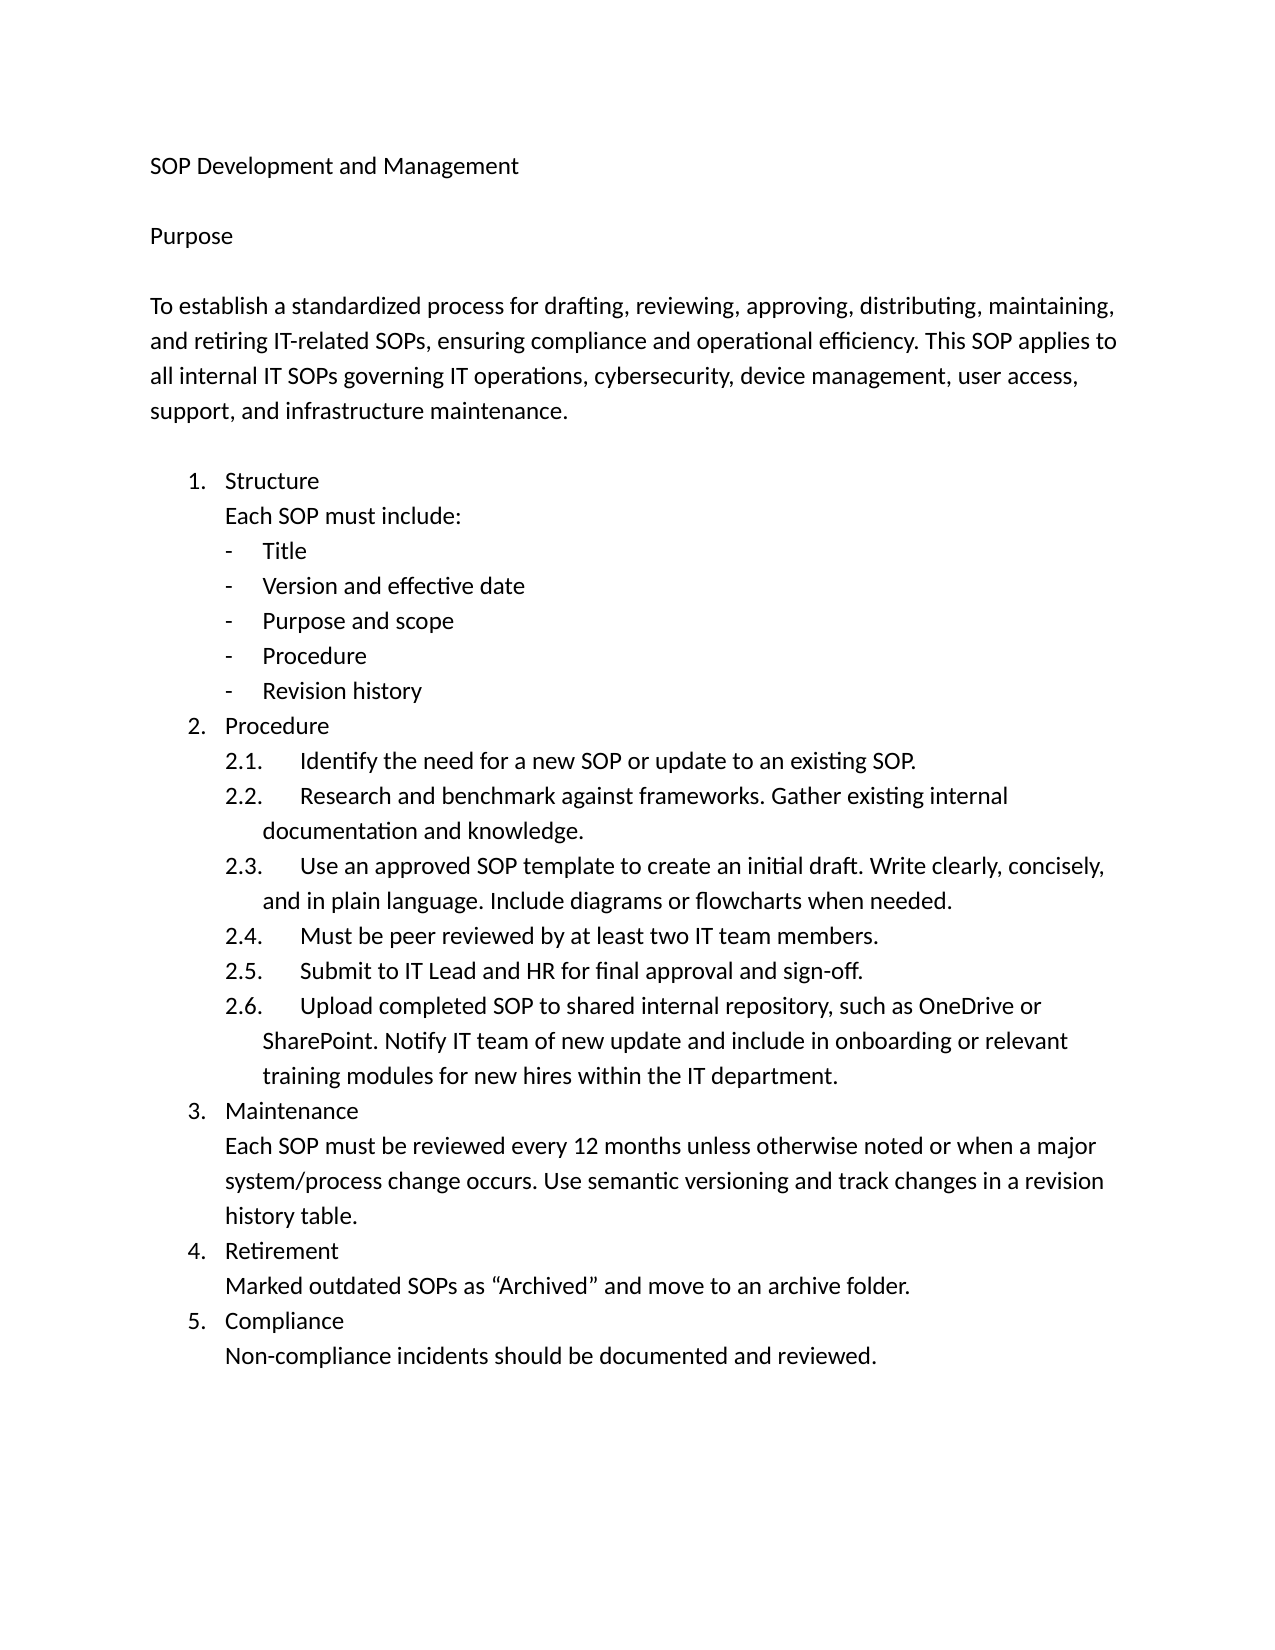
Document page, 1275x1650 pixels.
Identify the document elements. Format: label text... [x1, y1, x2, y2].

list Purpose and scope [225, 605, 1125, 636]
list Non-compliance incidents should be documented and reviewed. [225, 1340, 1125, 1371]
text Purpose [150, 220, 1125, 251]
list Retirement [187, 1235, 1125, 1266]
list Structure [187, 465, 1125, 496]
list Each SOP must be reviewed every 12 months unless otherwise noted or when a major system/process change occurs. Use semantic versioning and track changes in a revision history table. [225, 1130, 1125, 1231]
list Must be peer reviewed by at least two IT team members. [225, 920, 1125, 951]
list Research and benchmark against frameworks. Gather existing internal documentation and knowledge. [225, 780, 1125, 846]
list Revision history [225, 675, 1125, 706]
list Procedure [225, 640, 1125, 671]
text SOP Development and Management [150, 150, 1125, 181]
list Version and effective date [225, 570, 1125, 601]
list Each SOP must include: [225, 500, 1125, 531]
list Procedure [187, 710, 1125, 741]
list Identify the need for a new SOP or update to an existing SOP. [225, 745, 1125, 776]
list Use an approved SOP template to create an initial draft. Write clearly, concisely, and in plain language. Include diagrams or flowcharts when needed. [225, 850, 1125, 916]
text To establish a standardized process for drafting, reviewing, approving, distributing, maintaining, and retiring IT-related SOPs, ensuring compliance and operational efficiency. This SOP applies to all internal IT SOPs governing IT operations, cybersecurity, device management, user access, support, and infrastructure maintenance. [150, 290, 1125, 426]
list Upload completed SOP to shared internal repository, such as OneDrive or SharePoint. Notify IT team of new update and include in onboarding or relevant training modules for new hires within the IT department. [225, 990, 1125, 1091]
list Submit to IT Lead and HR for final approval and sign-off. [225, 955, 1125, 986]
list Marked outdated SOPs as “Archived” and move to an archive folder. [225, 1270, 1125, 1301]
list Maintenance [187, 1095, 1125, 1126]
list Title [225, 535, 1125, 566]
list Compliance [187, 1305, 1125, 1336]
